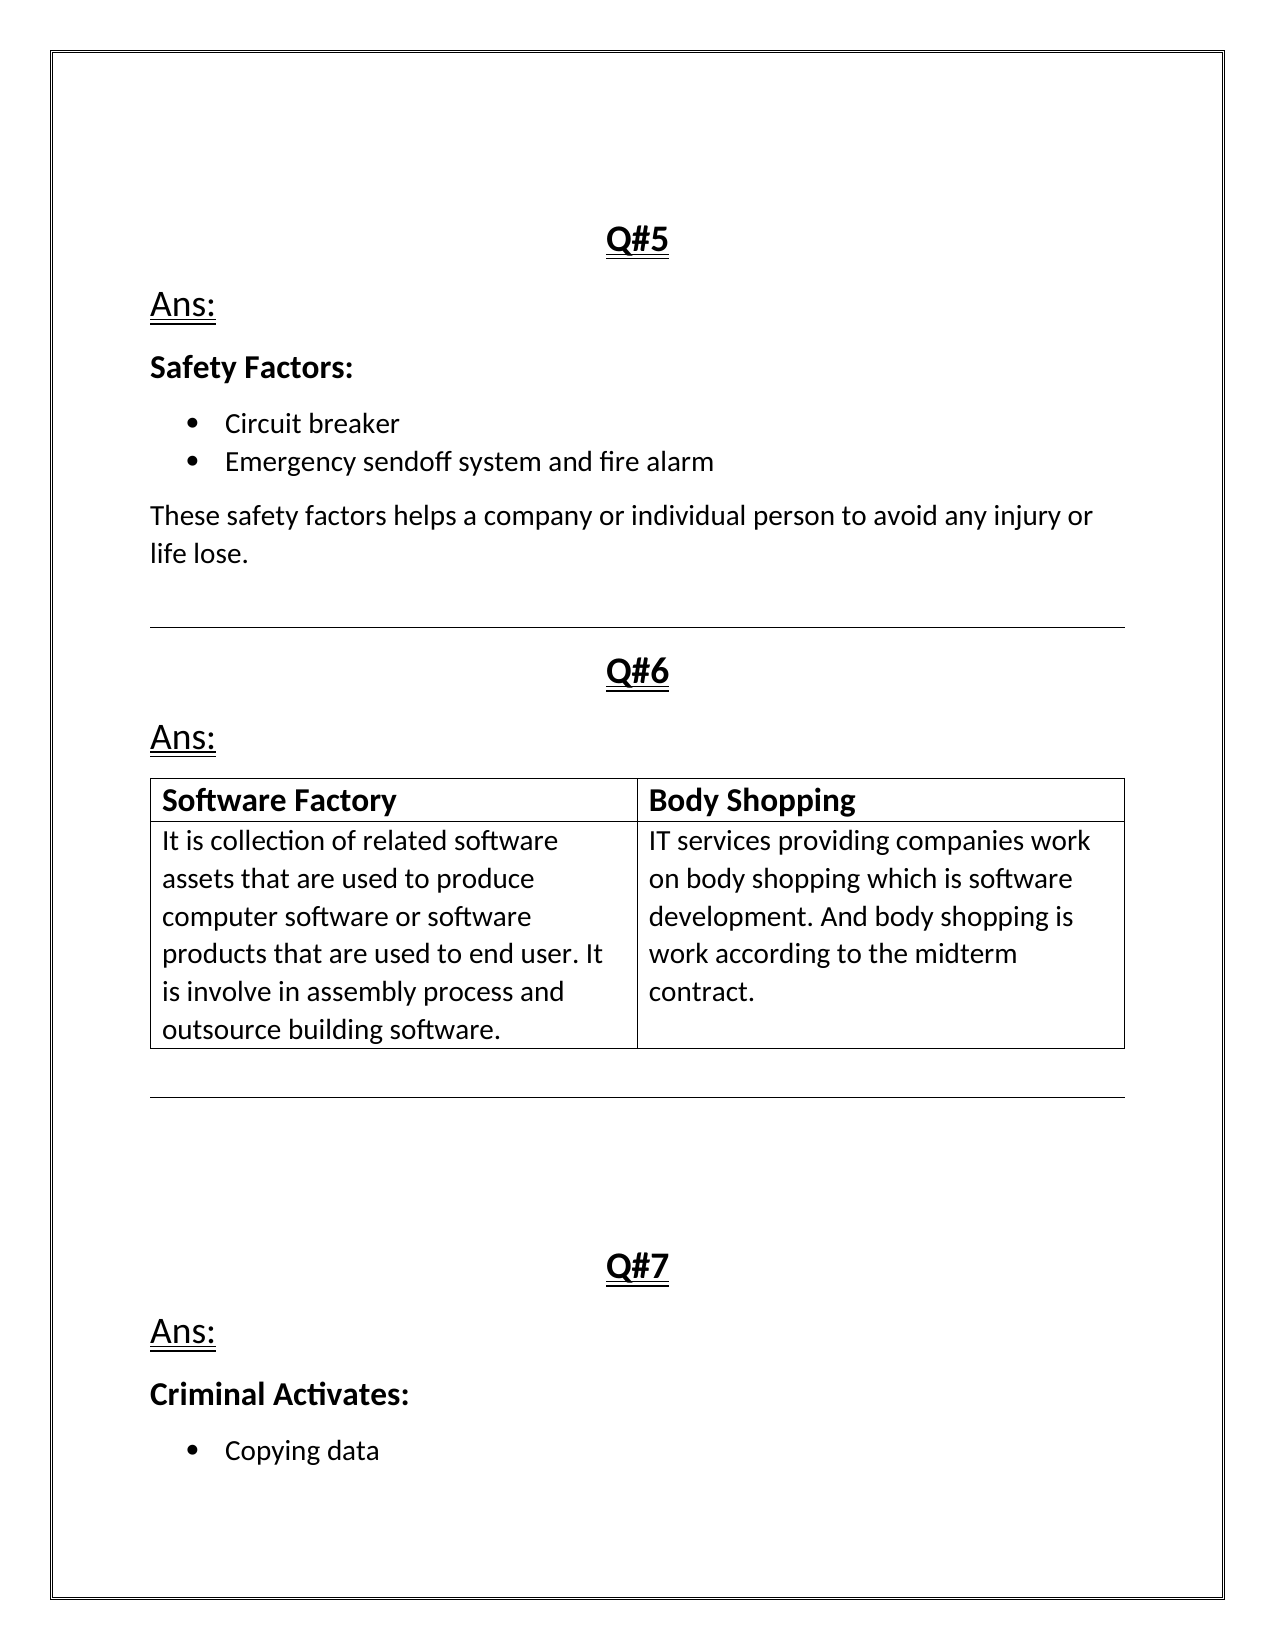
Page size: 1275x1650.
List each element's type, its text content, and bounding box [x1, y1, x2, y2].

text Q#6 [150, 647, 1125, 693]
text Ans: [150, 713, 1125, 758]
text Q#7 [150, 1242, 1125, 1288]
table_cell It is collection of related software assets that are used to produce computer software or software products that are used to end user. It is involve in assembly process and outsource building software. [151, 822, 637, 1048]
table_cell IT services providing companies work on body shopping which is software development. And body shopping is work according to the midterm contract. [638, 822, 1124, 1048]
table_header Software Factory [151, 779, 637, 821]
list Circuit breaker [187, 405, 1125, 441]
list Copying data [187, 1432, 1125, 1468]
text Q#5 [150, 215, 1125, 261]
text Ans: [150, 1307, 1125, 1353]
table_header Body Shopping [638, 779, 1124, 821]
text Criminal Activates: [150, 1373, 1125, 1413]
text Safety Factors: [150, 346, 1125, 386]
text These safety factors helps a company or individual person to avoid any injury or life lose. [150, 497, 1125, 571]
list Emergency sendoff system and fire alarm [187, 443, 1125, 479]
text Ans: [150, 280, 1125, 326]
